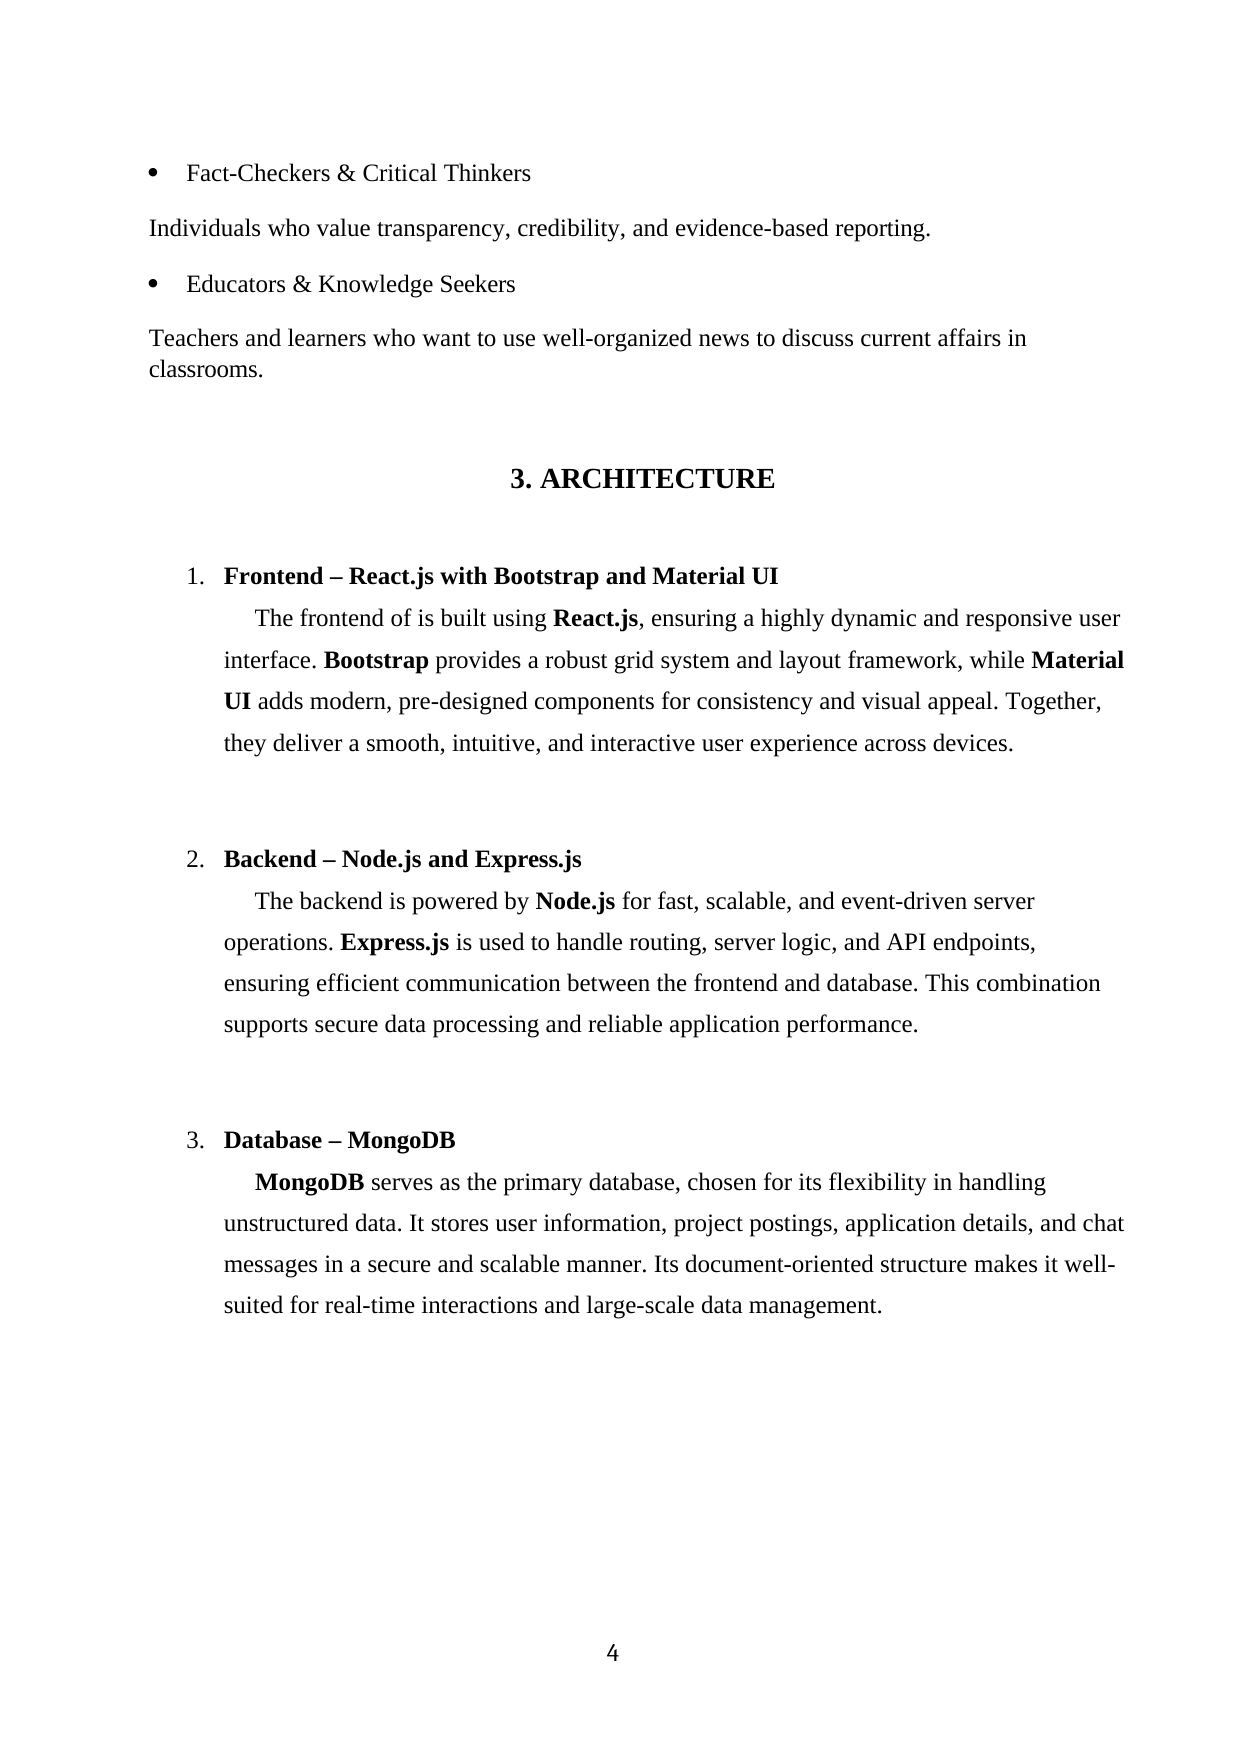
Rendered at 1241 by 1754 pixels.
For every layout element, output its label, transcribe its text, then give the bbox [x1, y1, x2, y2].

subtitle ARCHITECTURE [510, 462, 1181, 495]
list Fact-Checkers & Critical Thinkers [148, 158, 1181, 187]
list Database – MongoDB [186, 1125, 1181, 1154]
text Teachers and learners who want to use well-organized news to discuss current affairs in classrooms. [148, 323, 1126, 383]
list Backend – Node.js and Express.js [186, 844, 1181, 873]
text MongoDB serves as the primary database, chosen for its flexibility in handling unstructured data. It stores user information, project postings, application details, and chat messages in a secure and scalable manner. Its document-oriented structure makes it well- suited for real-time interactions and large-scale data management. [223, 1167, 1126, 1319]
text Individuals who value transparency, credibility, and evidence-based reporting. [148, 213, 1181, 242]
list Educators & Knowledge Seekers [148, 269, 1181, 298]
list Frontend – React.js with Bootstrap and Material UI [186, 561, 1181, 590]
text The backend is powered by Node.js for fast, scalable, and event-driven server operations. Express.js is used to handle routing, server logic, and API endpoints, ensuring efficient communication between the frontend and database. This combination supports secure data processing and reliable application performance. [223, 886, 1126, 1038]
text The frontend of is built using React.js, ensuring a highly dynamic and responsive user interface. Bootstrap provides a robust grid system and layout framework, while Material UI adds modern, pre-designed components for consistency and visual appeal. Together, they deliver a smooth, intuitive, and interactive user experience across devices. [223, 603, 1126, 757]
